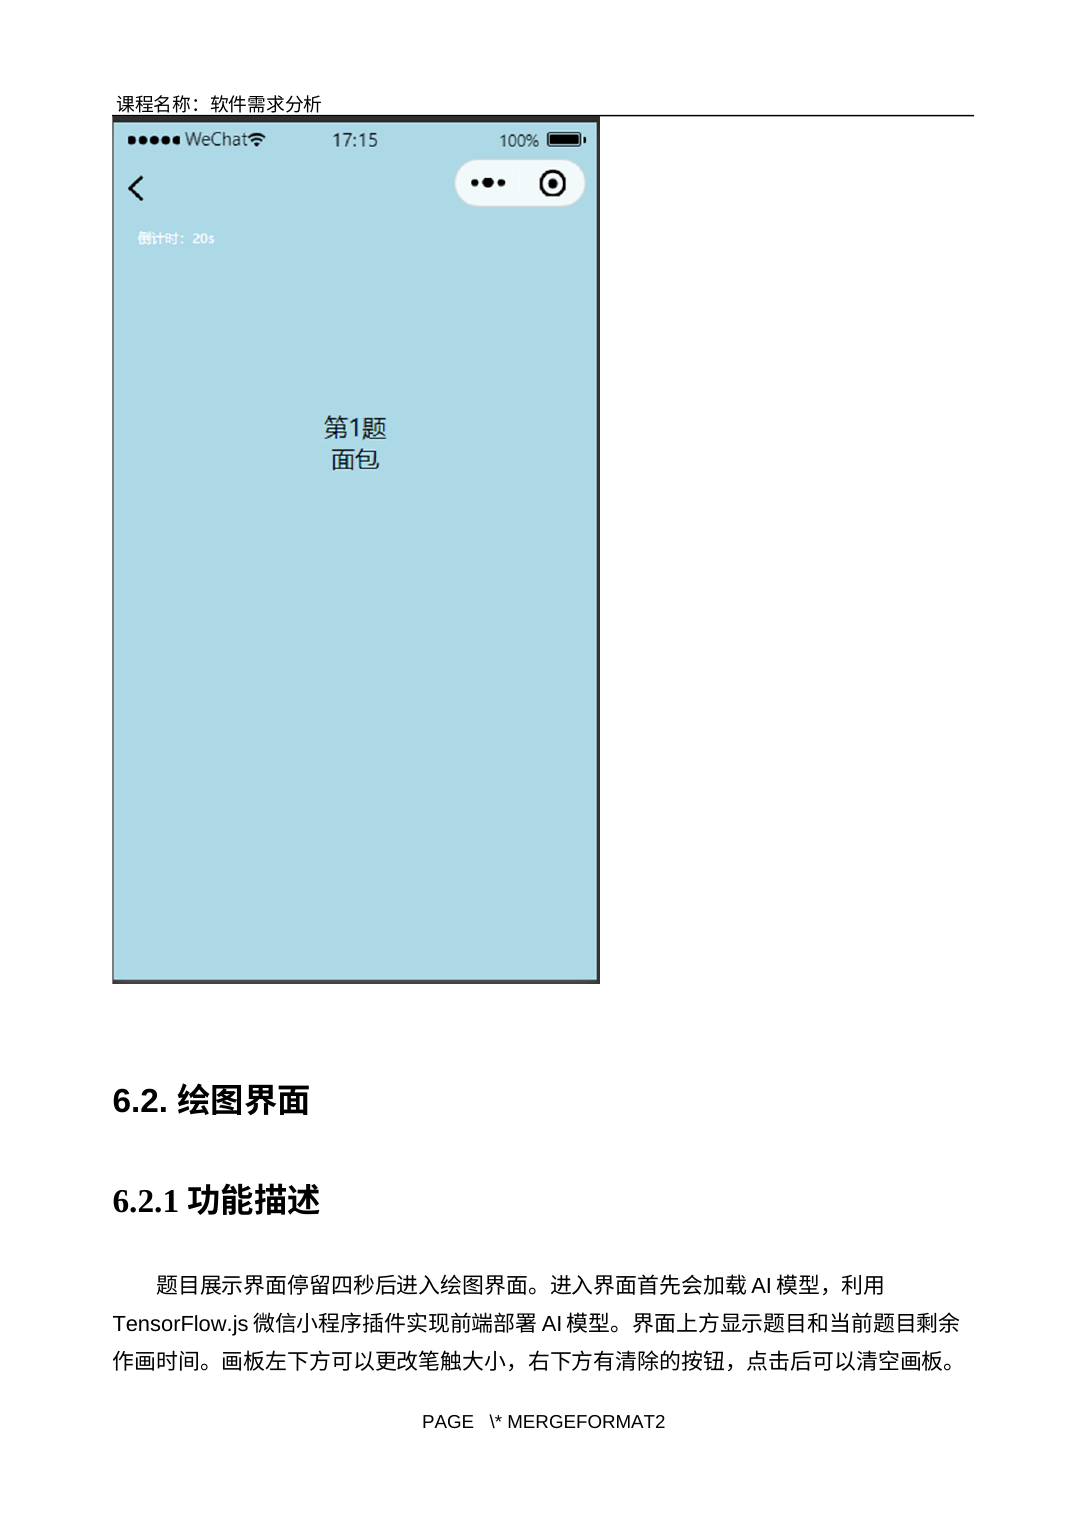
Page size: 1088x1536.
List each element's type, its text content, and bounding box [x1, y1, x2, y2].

picture [112, 116, 600, 984]
subtitle 6.2. 绘图界面 [112, 1074, 975, 1122]
subtitle 6.2.1 功能描述 [112, 1173, 975, 1222]
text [112, 1273, 975, 1374]
